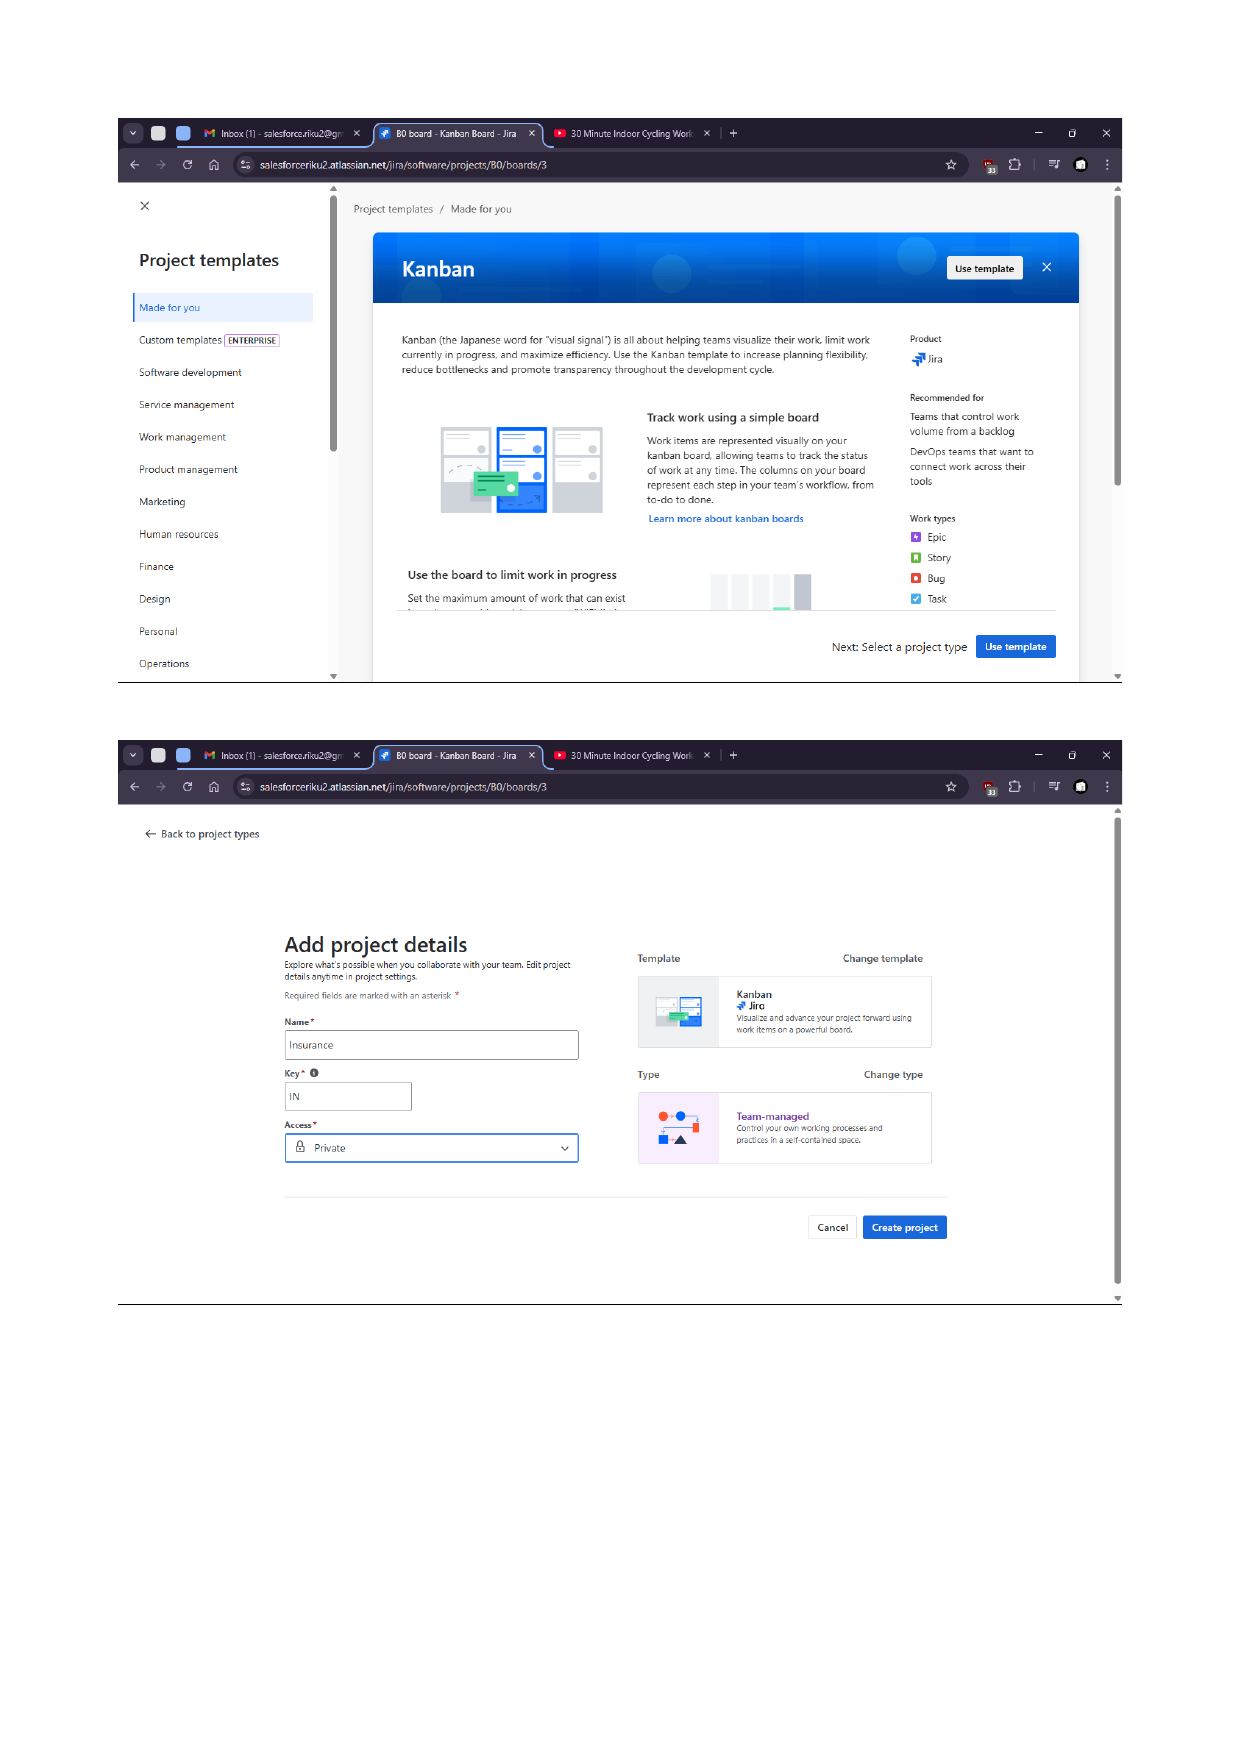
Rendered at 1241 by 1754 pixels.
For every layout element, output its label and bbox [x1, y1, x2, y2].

picture [118, 740, 1123, 1305]
picture [118, 118, 1123, 683]
